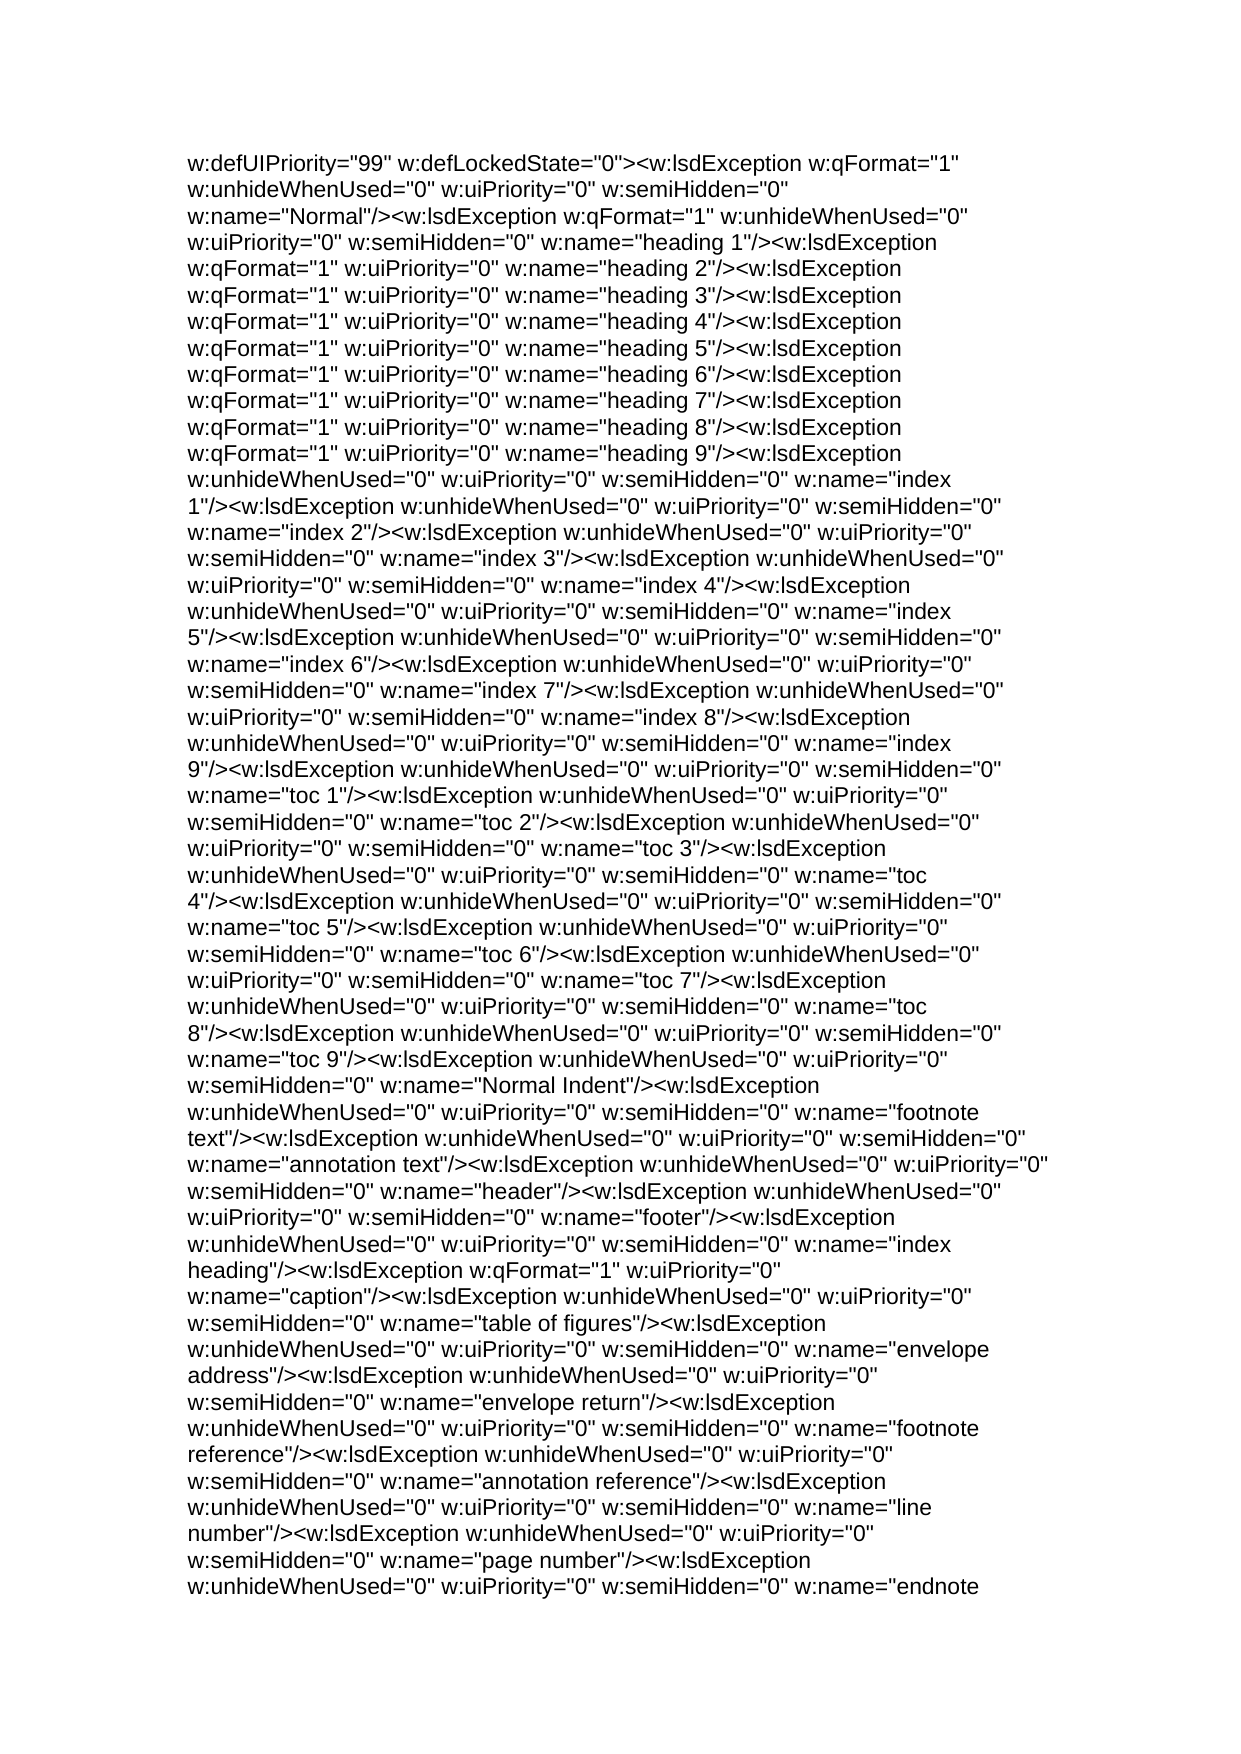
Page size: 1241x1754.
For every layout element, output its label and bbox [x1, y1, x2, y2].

text [187, 150, 1053, 1599]
